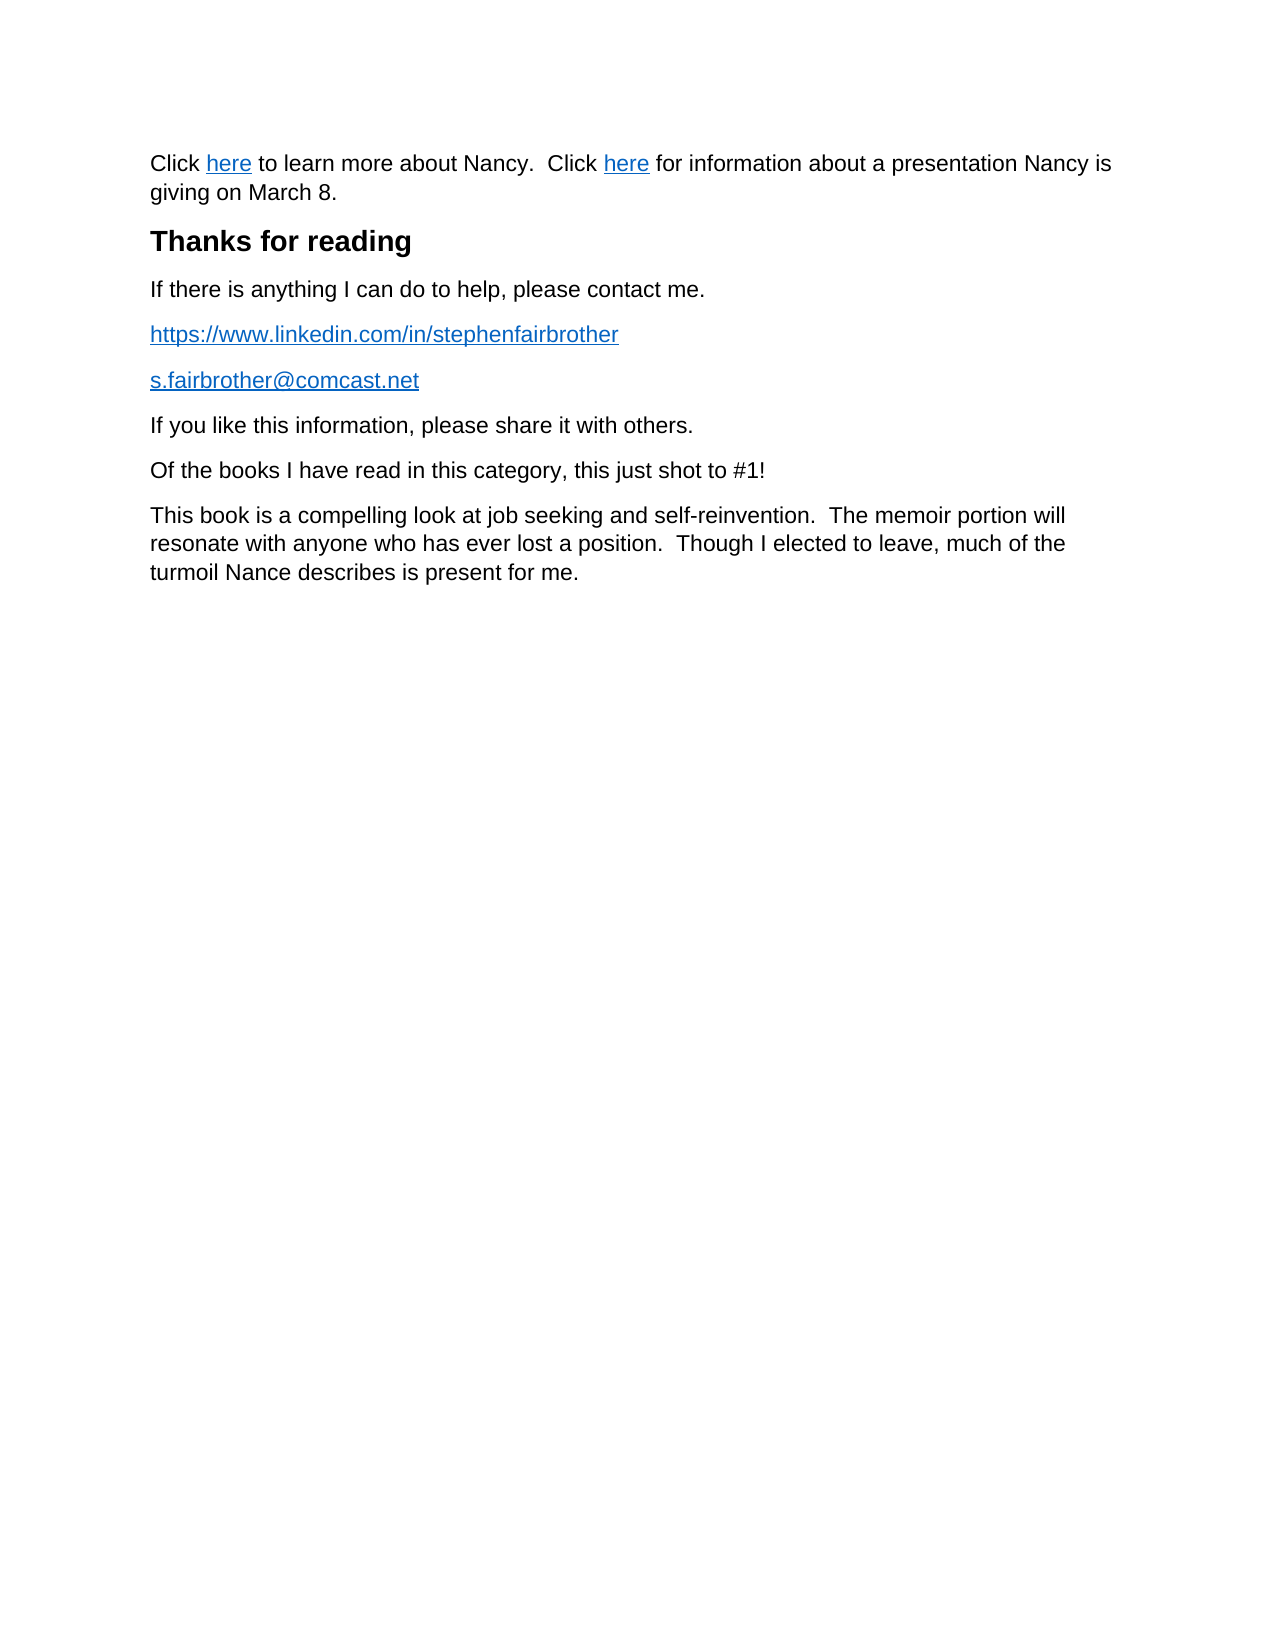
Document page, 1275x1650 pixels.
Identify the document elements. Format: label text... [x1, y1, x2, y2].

text If you like this information, please share it with others. [150, 412, 1125, 438]
text If there is anything I can do to help, please contact me. [150, 276, 1125, 303]
text Click here to learn more about Nancy. Click here for information about a presentation Nancy is giving on March 8. [150, 150, 1125, 205]
text Thanks for reading [150, 223, 1125, 257]
text s.fairbrother@comcast.net [150, 367, 1125, 393]
text This book is a compelling look at job seeking and self-reinvention. The memoir portion will resonate with anyone who has ever lost a position. Though I elected to leave, much of the turmoil Nance describes is present for me. [150, 502, 1125, 585]
text Of the books I have read in this category, this just shot to #1! [150, 457, 1125, 483]
text https://www.linkedin.com/in/stephenfairbrother [150, 321, 1125, 348]
